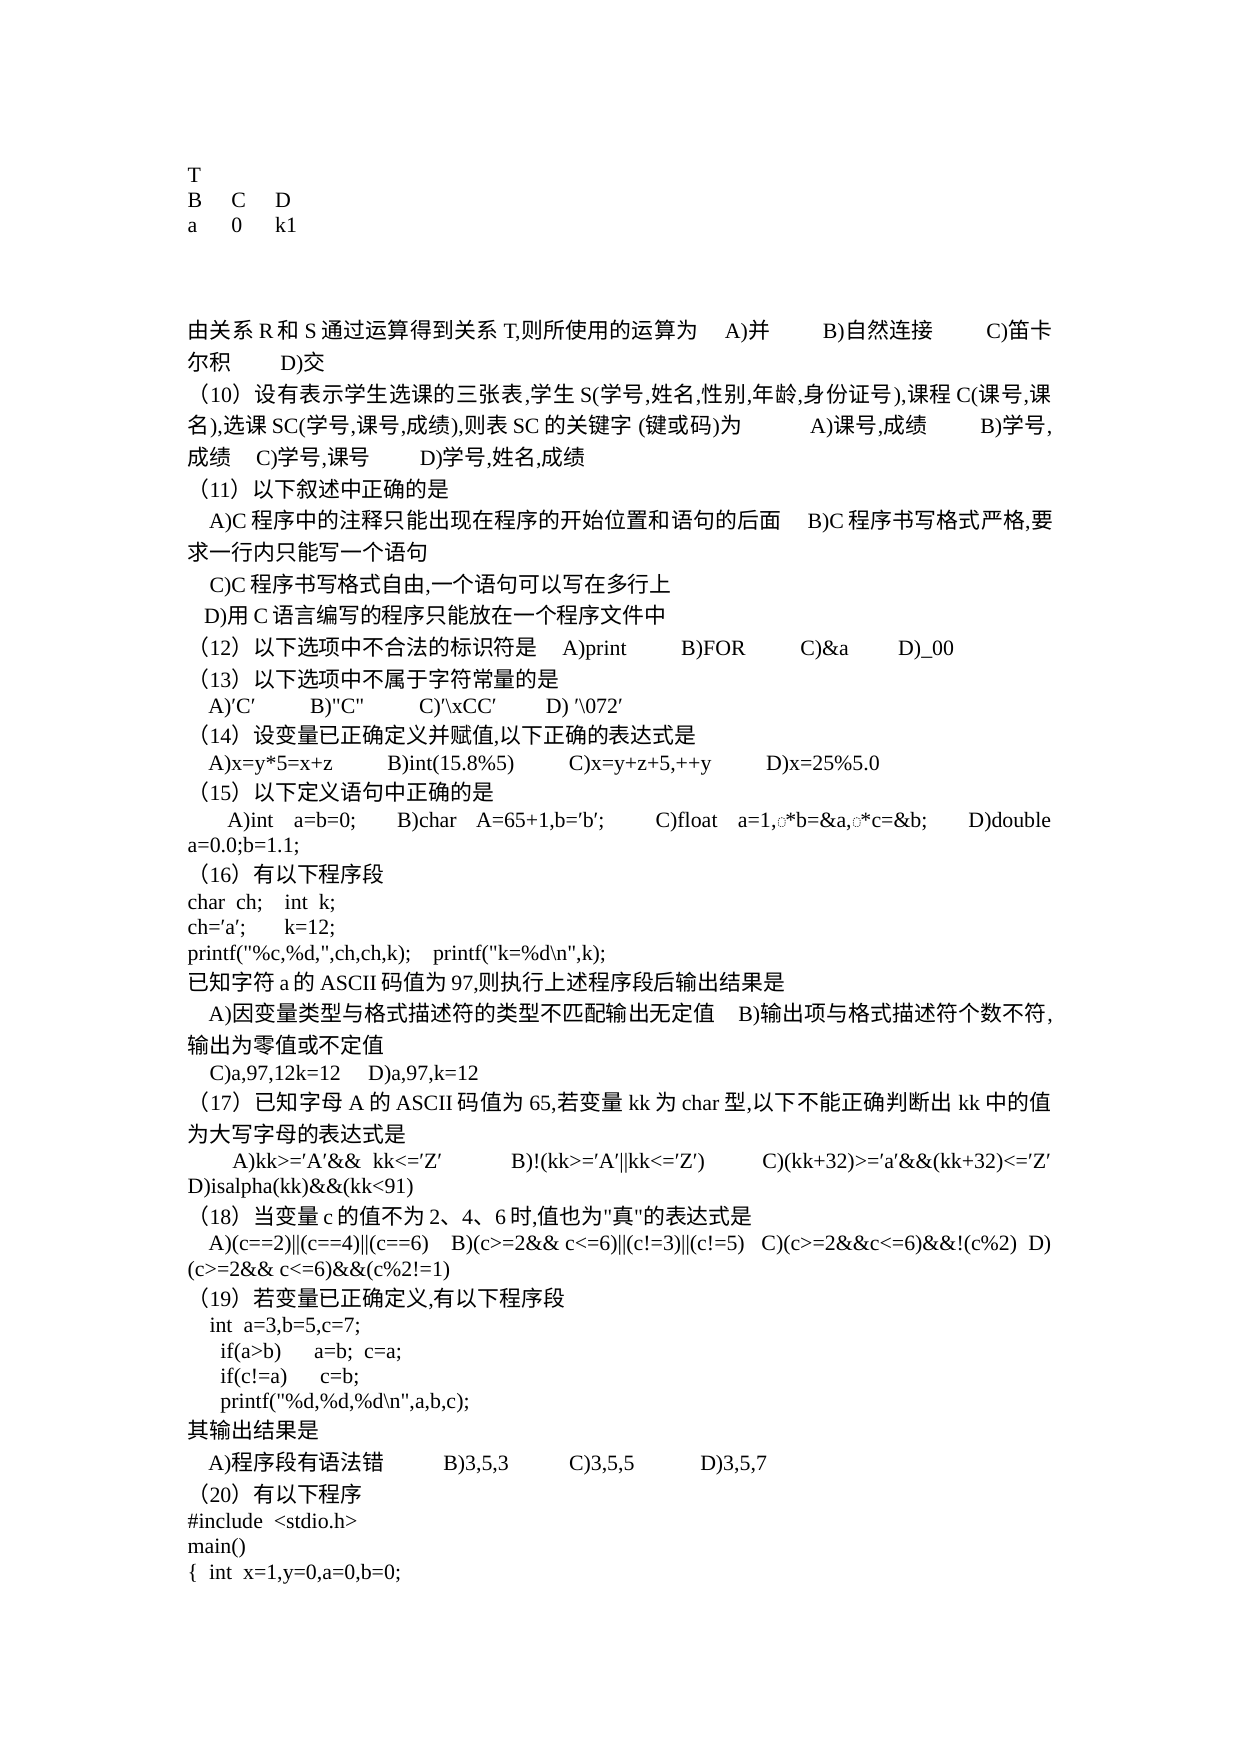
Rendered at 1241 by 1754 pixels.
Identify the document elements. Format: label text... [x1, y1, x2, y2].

text B C D [187, 187, 1053, 212]
text A)kk>=′A′&& kk<=′Z′ B)!(kk>=′A′||kk<=′Z′) C)(kk+32)>=′a′&&(kk+32)<=′Z′ D)isalpha(kk)&&(kk<91) [187, 1148, 1053, 1199]
text printf("%d,%d,%d\n",a,b,c); [187, 1388, 1053, 1413]
text （16）有以下程序段 [187, 857, 1053, 889]
text T [187, 162, 1053, 187]
text （17）已知字母A的ASCII码值为65,若变量kk为char型,以下不能正确判断出kk中的值为大写字母的表达式是 [187, 1085, 1053, 1148]
text printf("%c,%d,",ch,ch,k); printf("k=%d\n",k); [187, 939, 1053, 965]
text char ch; int k; [187, 889, 1053, 914]
text （12）以下选项中不合法的标识符是 A)print B)FOR C)&a D)_00 [187, 630, 1053, 662]
text 其输出结果是 [187, 1413, 1053, 1445]
text A)因变量类型与格式描述符的类型不匹配输出无定值 B)输出项与格式描述符个数不符,输出为零值或不定值 [187, 996, 1053, 1060]
text 已知字符a的ASCII码值为97,则执行上述程序段后输出结果是 [187, 965, 1053, 996]
text C)a,97,12k=12 D)a,97,k=12 [187, 1060, 1053, 1085]
text A)C程序中的注释只能出现在程序的开始位置和语句的后面 B)C程序书写格式严格,要求一行内只能写一个语句 [187, 503, 1053, 567]
text A)int a=b=0; B)char A=65+1,b=′b′; C)float a=1,*b=&a,*c=&b; D)double a=0.0;b=1.1; [187, 807, 1053, 857]
text C)C程序书写格式自由,一个语句可以写在多行上 [187, 567, 1053, 598]
text ch=′a′; k=12; [187, 914, 1053, 939]
text A)x=y*5=x+z B)int(15.8%5) C)x=y+z+5,++y D)x=25%5.0 [187, 750, 1053, 775]
text D)用C语言编写的程序只能放在一个程序文件中 [187, 598, 1053, 630]
text if(a>b) a=b; c=a; [187, 1338, 1053, 1363]
text main() [187, 1533, 1053, 1559]
text #include <stdio.h> [187, 1508, 1053, 1533]
text A)程序段有语法错 B)3,5,3 C)3,5,5 D)3,5,7 [187, 1445, 1053, 1477]
text a 0 k1 [187, 212, 1053, 238]
text （15）以下定义语句中正确的是 [187, 775, 1053, 807]
text （13）以下选项中不属于字符常量的是 [187, 662, 1053, 693]
text A)′C′ B)"C" C)′\xCC′ D) ′\072′ [187, 693, 1053, 718]
text （10）设有表示学生选课的三张表,学生S(学号,姓名,性别,年龄,身份证号),课程C(课号,课名),选课SC(学号,课号,成绩),则表SC的关键字 (键或码)为 A)课号,成绩 B)学号,成绩 C)学号,课号 D)学号,姓名,成绩 [187, 377, 1053, 472]
text int a=3,b=5,c=7; [187, 1312, 1053, 1338]
text （11）以下叙述中正确的是 [187, 472, 1053, 503]
text { int x=1,y=0,a=0,b=0; [187, 1559, 1053, 1584]
text （14）设变量已正确定义并赋值,以下正确的表达式是 [187, 718, 1053, 750]
text （20）有以下程序 [187, 1477, 1053, 1508]
text 由关系R和S通过运算得到关系T,则所使用的运算为 A)并 B)自然连接 C)笛卡尔积 D)交 [187, 313, 1053, 377]
text （18）当变量c的值不为2、4、6时,值也为"真"的表达式是 [187, 1199, 1053, 1230]
text （19）若变量已正确定义,有以下程序段 [187, 1281, 1053, 1312]
text if(c!=a) c=b; [187, 1363, 1053, 1388]
text A)(c==2)||(c==4)||(c==6) B)(c>=2&& c<=6)||(c!=3)||(c!=5) C)(c>=2&&c<=6)&&!(c%2) D)(c>=2&& c<=6)&&(c%2!=1) [187, 1230, 1053, 1281]
